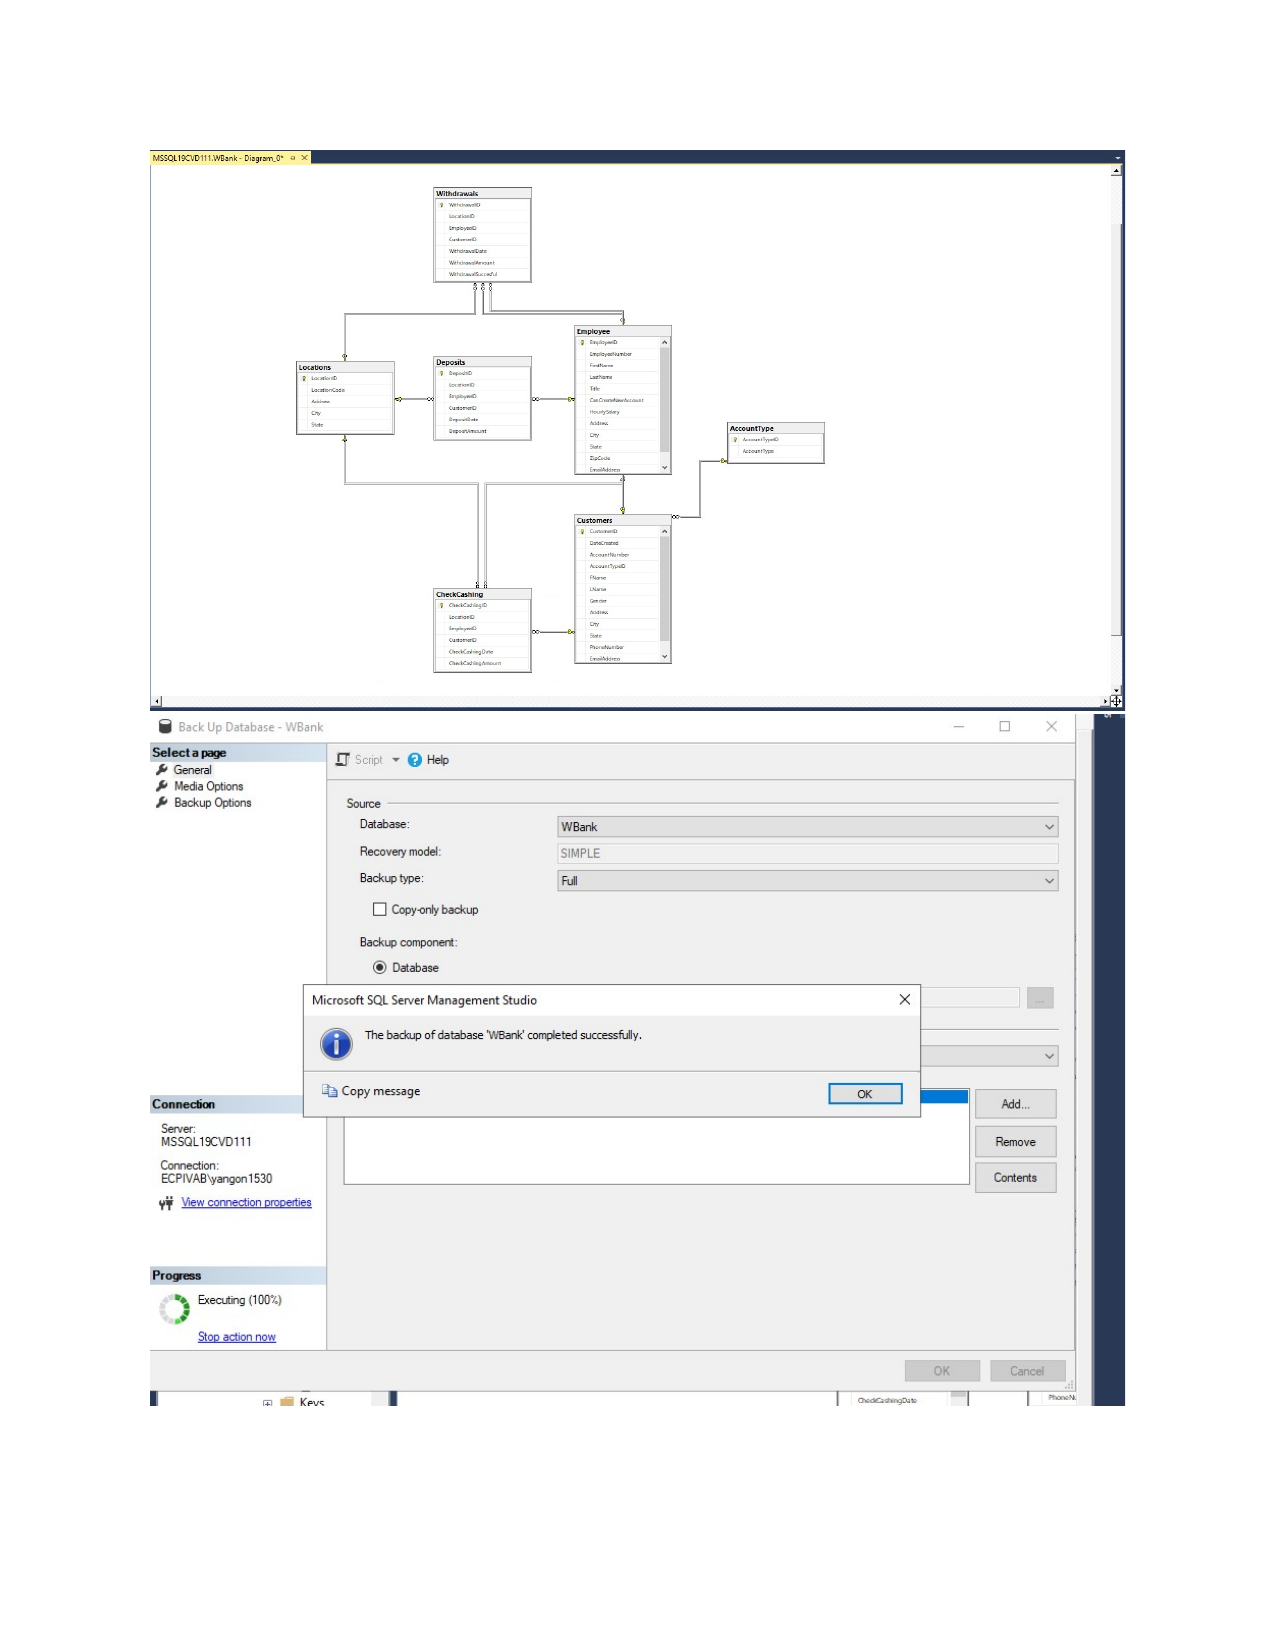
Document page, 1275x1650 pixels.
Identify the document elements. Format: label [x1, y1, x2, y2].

picture [150, 150, 1125, 711]
picture [150, 714, 1125, 1406]
